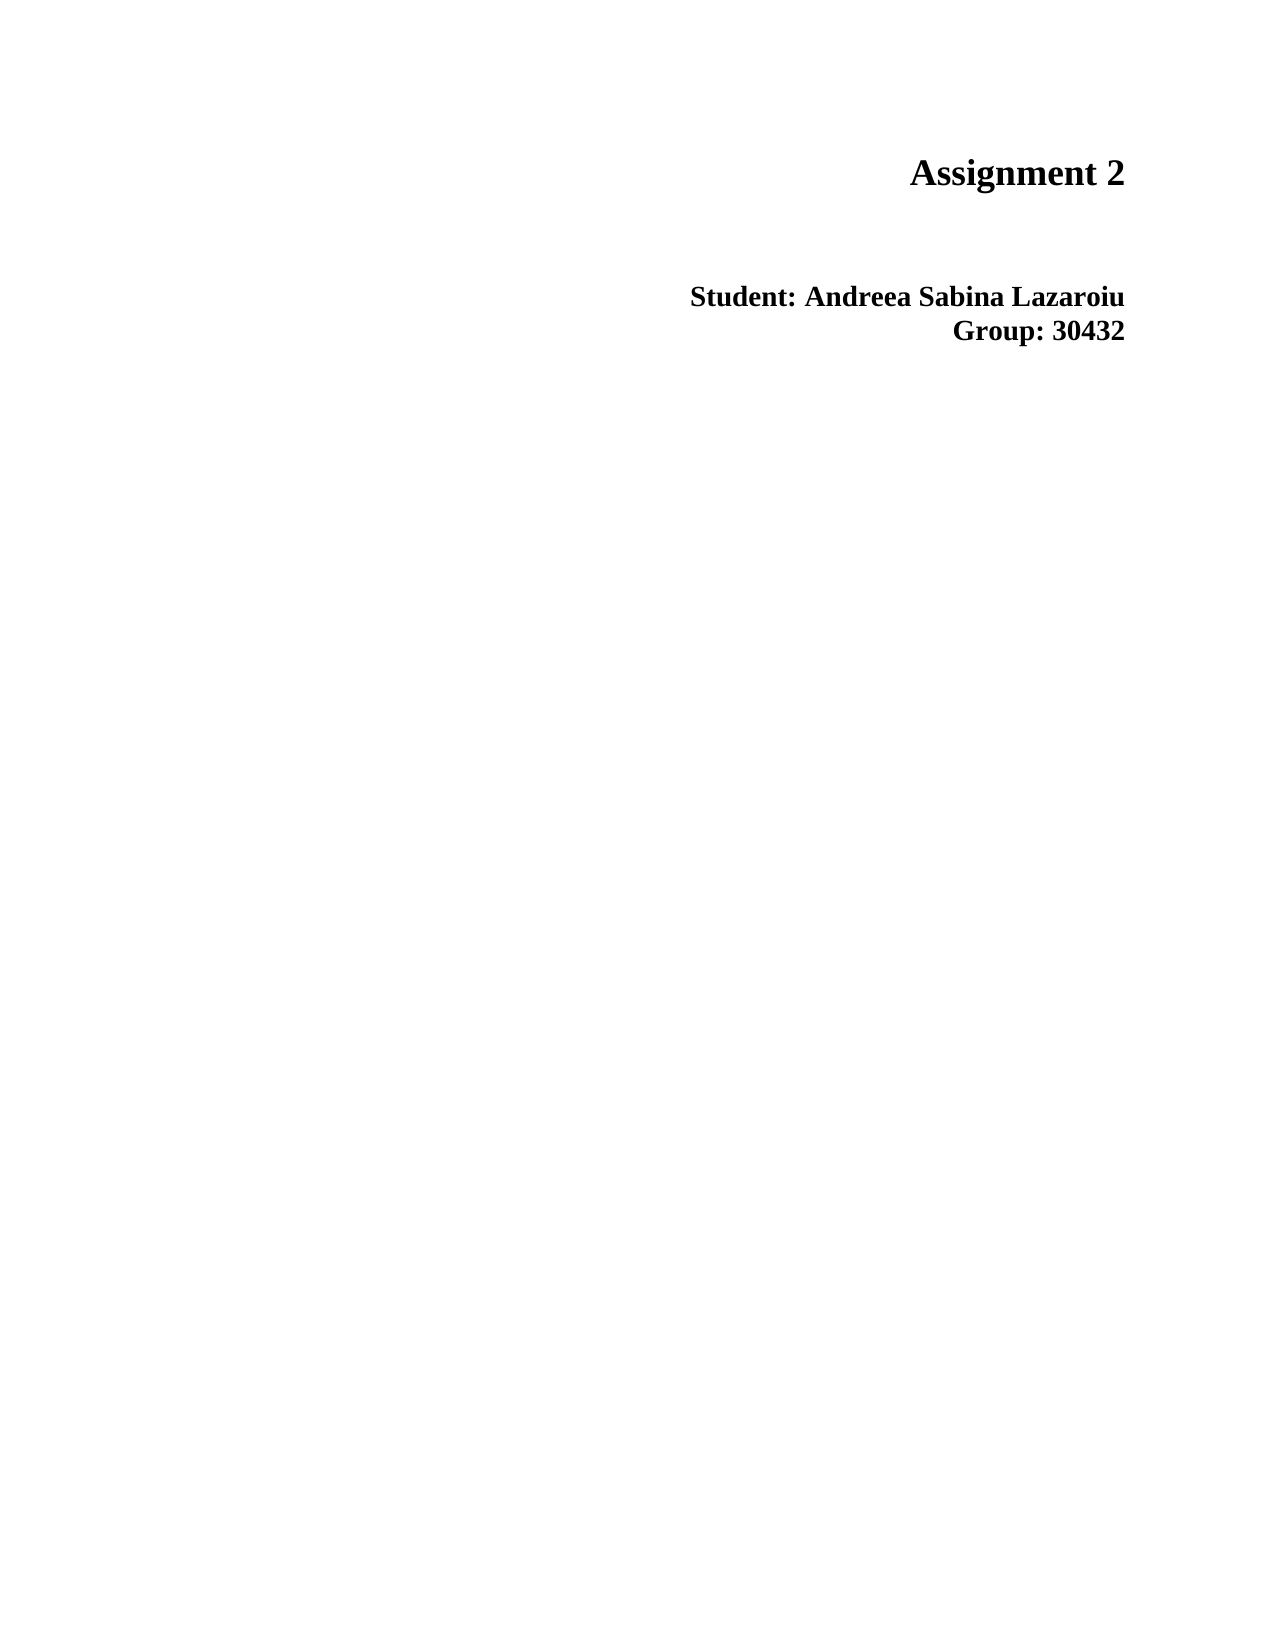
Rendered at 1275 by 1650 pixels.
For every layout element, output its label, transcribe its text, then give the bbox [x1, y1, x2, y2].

title Assignment 2 [150, 150, 1125, 193]
text Group: 30432 [150, 313, 1125, 346]
title Student: Andreea Sabina Lazaroiu [150, 279, 1125, 313]
